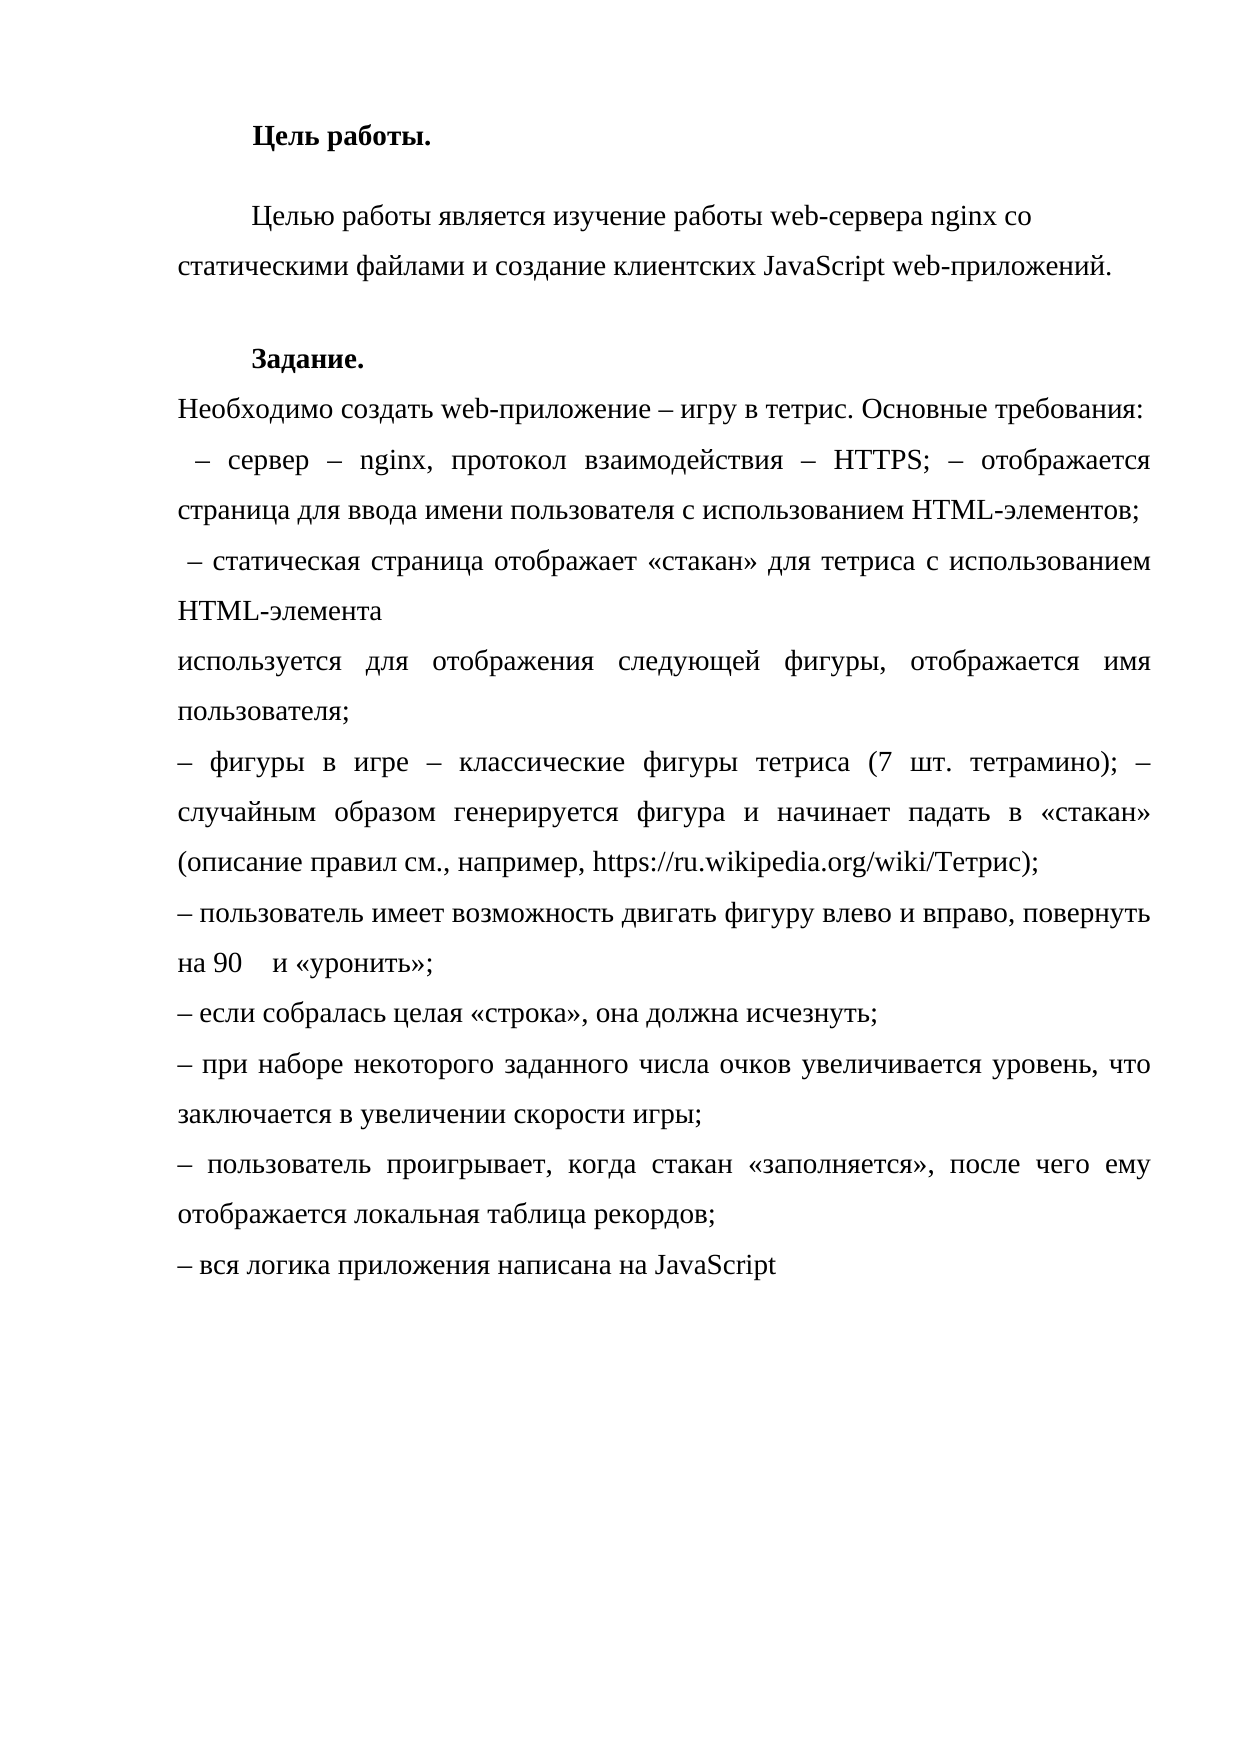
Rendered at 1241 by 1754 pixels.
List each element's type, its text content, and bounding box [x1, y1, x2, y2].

text Цель работы. [177, 118, 1152, 152]
text Целью работы является изучение работы web-сервера nginx со статическими файлами и создание клиентских JavaScript web-приложений. [177, 198, 1152, 281]
text Задание. [177, 341, 1152, 375]
text – вся логика приложения написана на JavaScript [177, 1247, 1152, 1281]
text используется для отображения следующей фигуры, отображается имя пользователя; [177, 643, 1152, 727]
text – при наборе некоторого заданного числа очков увеличивается уровень, что заключается в увеличении скорости игры; [177, 1046, 1152, 1129]
text Необходимо создать web-приложение – игру в тетрис. Основные требования: [177, 392, 1152, 425]
text – если собралась целая «строка», она должна исчезнуть; [177, 995, 1152, 1029]
text – пользователь имеет возможность двигать фигуру влево и вправо, повернуть на 90 и «уронить»; [177, 895, 1152, 979]
text – пользователь проигрывает, когда стакан «заполняется», после чего ему отображается локальная таблица рекордов; [177, 1146, 1152, 1230]
text – статическая страница отображает «стакан» для тетриса с использованием HTML-элемента [177, 543, 1152, 626]
text – сервер – nginx, протокол взаимодействия – HTTPS; – отображается страница для ввода имени пользователя с использованием HTML-элементов; [177, 442, 1152, 526]
text – фигуры в игре – классические фигуры тетриса (7 шт. тетрамино); – случайным образом генерируется фигура и начинает падать в «стакан» (описание правил см., например, https://ru.wikipedia.org/wiki/Тетрис); [177, 744, 1152, 878]
